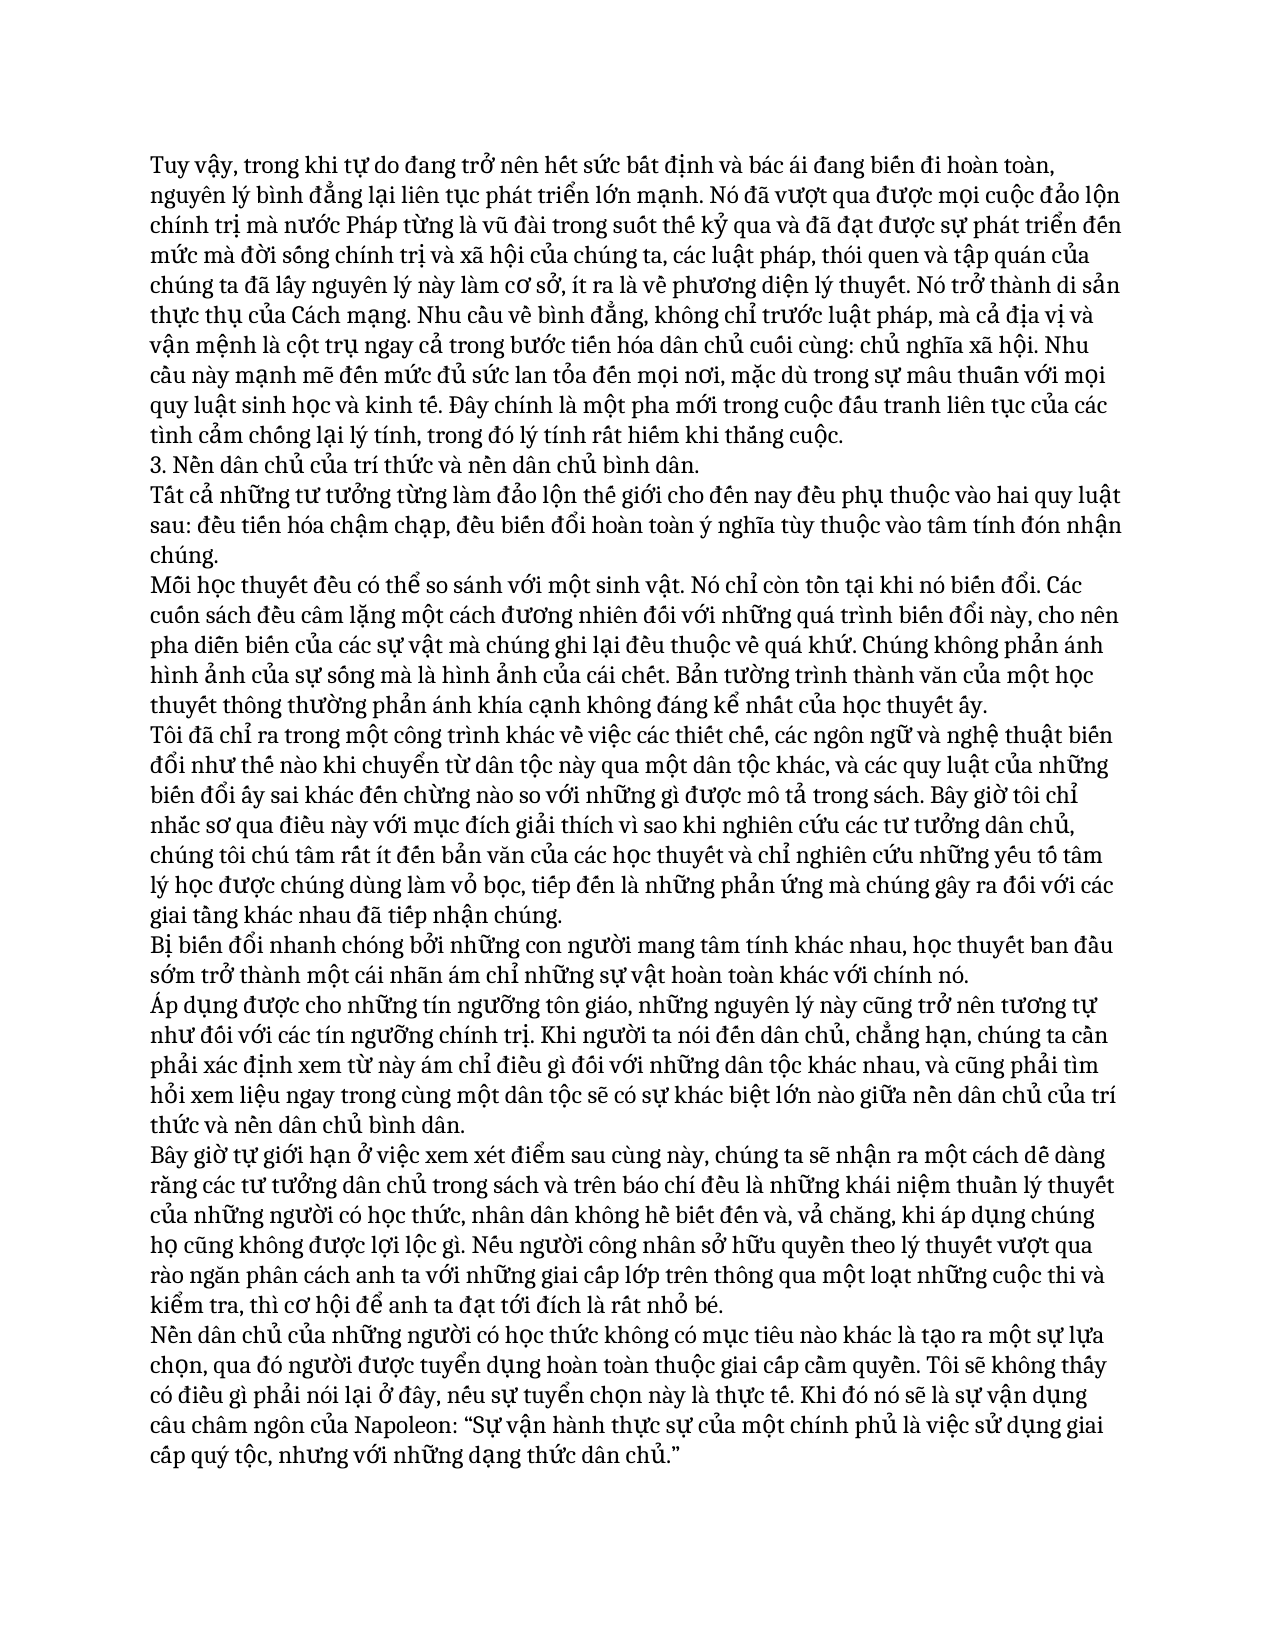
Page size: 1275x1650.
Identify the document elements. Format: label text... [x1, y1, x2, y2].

text Tất cả những tư tưởng từng làm đảo lộn thế giới cho đến nay đều phụ thuộc vào hai quy luật sau: đều tiến hóa chậm chạp, đều biến đổi hoàn toàn ý nghĩa tùy thuộc vào tâm tính đón nhận chúng. [150, 480, 1125, 570]
text Bị biến đổi nhanh chóng bởi những con người mang tâm tính khác nhau, học thuyết ban đầu sớm trở thành một cái nhãn ám chỉ những sự vật hoàn toàn khác với chính nó. [150, 930, 1125, 990]
text 3. Nền dân chủ của trí thức và nền dân chủ bình dân. [150, 450, 1125, 480]
text Áp dụng được cho những tín ngưỡng tôn giáo, những nguyên lý này cũng trở nên tương tự như đối với các tín ngưỡng chính trị. Khi người ta nói đến dân chủ, chẳng hạn, chúng ta cần phải xác định xem từ này ám chỉ điều gì đối với những dân tộc khác nhau, và cũng phải tìm hỏi xem liệu ngay trong cùng một dân tộc sẽ có sự khác biệt lớn nào giữa nền dân chủ của trí thức và nền dân chủ bình dân. [150, 990, 1125, 1140]
text Bây giờ tự giới hạn ở việc xem xét điểm sau cùng này, chúng ta sẽ nhận ra một cách dễ dàng rằng các tư tưởng dân chủ trong sách và trên báo chí đều là những khái niệm thuần lý thuyết của những người có học thức, nhân dân không hề biết đến và, vả chăng, khi áp dụng chúng họ cũng không được lợi lộc gì. Nếu người công nhân sở hữu quyền theo lý thuyết vượt qua rào ngăn phân cách anh ta với những giai cấp lớp trên thông qua một loạt những cuộc thi và kiểm tra, thì cơ hội để anh ta đạt tới đích là rất nhỏ bé. [150, 1140, 1125, 1320]
text Mỗi học thuyết đều có thể so sánh với một sinh vật. Nó chỉ còn tồn tại khi nó biến đổi. Các cuốn sách đều câm lặng một cách đương nhiên đối với những quá trình biến đổi này, cho nên pha diễn biến của các sự vật mà chúng ghi lại đều thuộc về quá khứ. Chúng không phản ánh hình ảnh của sự sống mà là hình ảnh của cái chết. Bản tường trình thành văn của một học thuyết thông thường phản ánh khía cạnh không đáng kể nhất của học thuyết ấy. [150, 570, 1125, 720]
text Nền dân chủ của những người có học thức không có mục tiêu nào khác là tạo ra một sự lựa chọn, qua đó người được tuyển dụng hoàn toàn thuộc giai cấp cầm quyền. Tôi sẽ không thấy có điều gì phải nói lại ở đây, nếu sự tuyển chọn này là thực tế. Khi đó nó sẽ là sự vận dụng câu châm ngôn của Napoleon: “Sự vận hành thực sự của một chính phủ là việc sử dụng giai cấp quý tộc, nhưng với những dạng thức dân chủ.” [150, 1320, 1125, 1470]
text Tuy vậy, trong khi tự do đang trở nên hết sức bất định và bác ái đang biến đi hoàn toàn, nguyên lý bình đẳng lại liên tục phát triển lớn mạnh. Nó đã vượt qua được mọi cuộc đảo lộn chính trị mà nước Pháp từng là vũ đài trong suốt thế kỷ qua và đã đạt được sự phát triển đến mức mà đời sống chính trị và xã hội của chúng ta, các luật pháp, thói quen và tập quán của chúng ta đã lấy nguyên lý này làm cơ sở, ít ra là về phương diện lý thuyết. Nó trở thành di sản thực thụ của Cách mạng. Nhu cầu về bình đẳng, không chỉ trước luật pháp, mà cả địa vị và vận mệnh là cột trụ ngay cả trong bước tiến hóa dân chủ cuối cùng: chủ nghĩa xã hội. Nhu cầu này mạnh mẽ đến mức đủ sức lan tỏa đến mọi nơi, mặc dù trong sự mâu thuẫn với mọi quy luật sinh học và kinh tế. Đây chính là một pha mới trong cuộc đấu tranh liên tục của các tình cảm chống lại lý tính, trong đó lý tính rất hiếm khi thắng cuộc. [150, 150, 1125, 450]
text Tôi đã chỉ ra trong một công trình khác về việc các thiết chế, các ngôn ngữ và nghệ thuật biến đổi như thế nào khi chuyển từ dân tộc này qua một dân tộc khác, và các quy luật của những biến đổi ấy sai khác đến chừng nào so với những gì được mô tả trong sách. Bây giờ tôi chỉ nhắc sơ qua điều này với mục đích giải thích vì sao khi nghiên cứu các tư tưởng dân chủ, chúng tôi chú tâm rất ít đến bản văn của các học thuyết và chỉ nghiên cứu những yếu tố tâm lý học được chúng dùng làm vỏ bọc, tiếp đến là những phản ứng mà chúng gây ra đối với các giai tầng khác nhau đã tiếp nhận chúng. [150, 720, 1125, 930]
